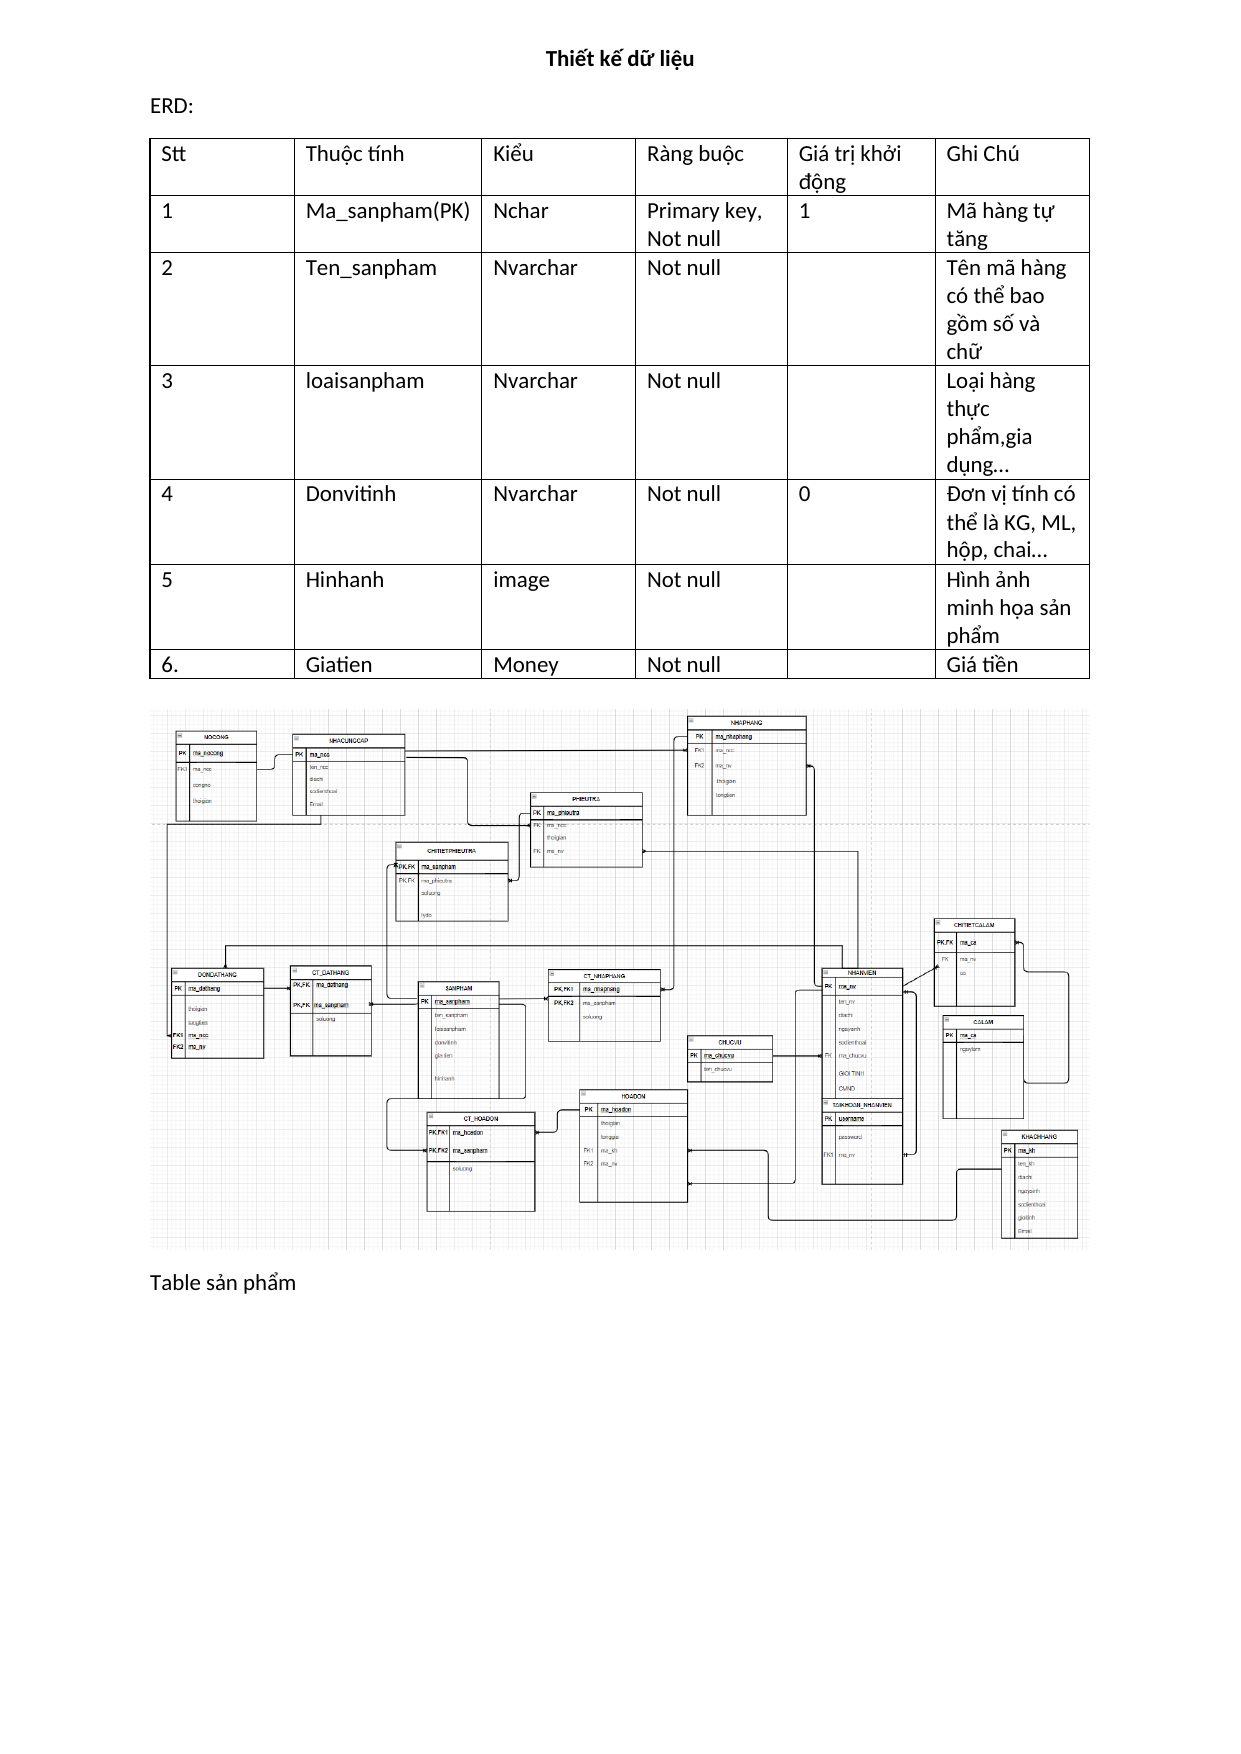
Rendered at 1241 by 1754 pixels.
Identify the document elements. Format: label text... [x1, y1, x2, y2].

table_cell 5 [151, 565, 294, 649]
table_cell image [482, 565, 635, 649]
table_cell 1 [151, 196, 294, 252]
table_cell Not null [636, 480, 787, 564]
table_cell Money [482, 650, 635, 678]
table_header Giá trị khởi động [788, 139, 935, 195]
table_cell Giá tiền [936, 650, 1089, 678]
table_header Kiểu [482, 139, 635, 195]
table_cell [788, 565, 935, 649]
table_header Ghi Chú [936, 139, 1089, 195]
table_cell 0 [788, 480, 935, 564]
table_cell Not null [636, 565, 787, 649]
table_cell Not null [636, 253, 787, 365]
table_header Thuộc tính [295, 139, 481, 195]
table_cell Giatien [295, 650, 481, 678]
table_cell Not null [636, 366, 787, 478]
text Table sản phẩm [150, 1268, 1090, 1297]
table_cell Loại hàng thực phẩm,gia dụng… [936, 366, 1089, 478]
table_cell Donvitinh [295, 480, 481, 564]
table_cell Hinhanh [295, 565, 481, 649]
table_cell Nchar [482, 196, 635, 252]
text ERD: [150, 91, 1090, 119]
table_cell Ma_sanpham(PK) [295, 196, 481, 252]
table_header Ràng buộc [636, 139, 787, 195]
table_cell Đơn vị tính có thể là KG, ML, hộp, chai… [936, 480, 1089, 564]
table_cell 1 [788, 196, 935, 252]
table_cell 4 [151, 480, 294, 564]
picture [150, 709, 1090, 1250]
table_cell 6. [151, 650, 294, 678]
table_cell Not null [636, 650, 787, 678]
table_cell Nvarchar [482, 366, 635, 478]
table_header Stt [151, 139, 294, 195]
table_cell Tên mã hàng có thể bao gồm số và chữ [936, 253, 1089, 365]
table_cell Hình ảnh minh họa sản phẩm [936, 565, 1089, 649]
table_cell Nvarchar [482, 480, 635, 564]
table_cell [788, 253, 935, 365]
table_cell Nvarchar [482, 253, 635, 365]
table_cell [788, 366, 935, 478]
text Thiết kế dữ liệu [150, 44, 1090, 72]
table_cell 3 [151, 366, 294, 478]
table_cell 2 [151, 253, 294, 365]
table_cell Primary key, Not null [636, 196, 787, 252]
table_cell loaisanpham [295, 366, 481, 478]
table_cell [788, 650, 935, 678]
table_cell Ten_sanpham [295, 253, 481, 365]
table_cell Mã hàng tự tăng [936, 196, 1089, 252]
